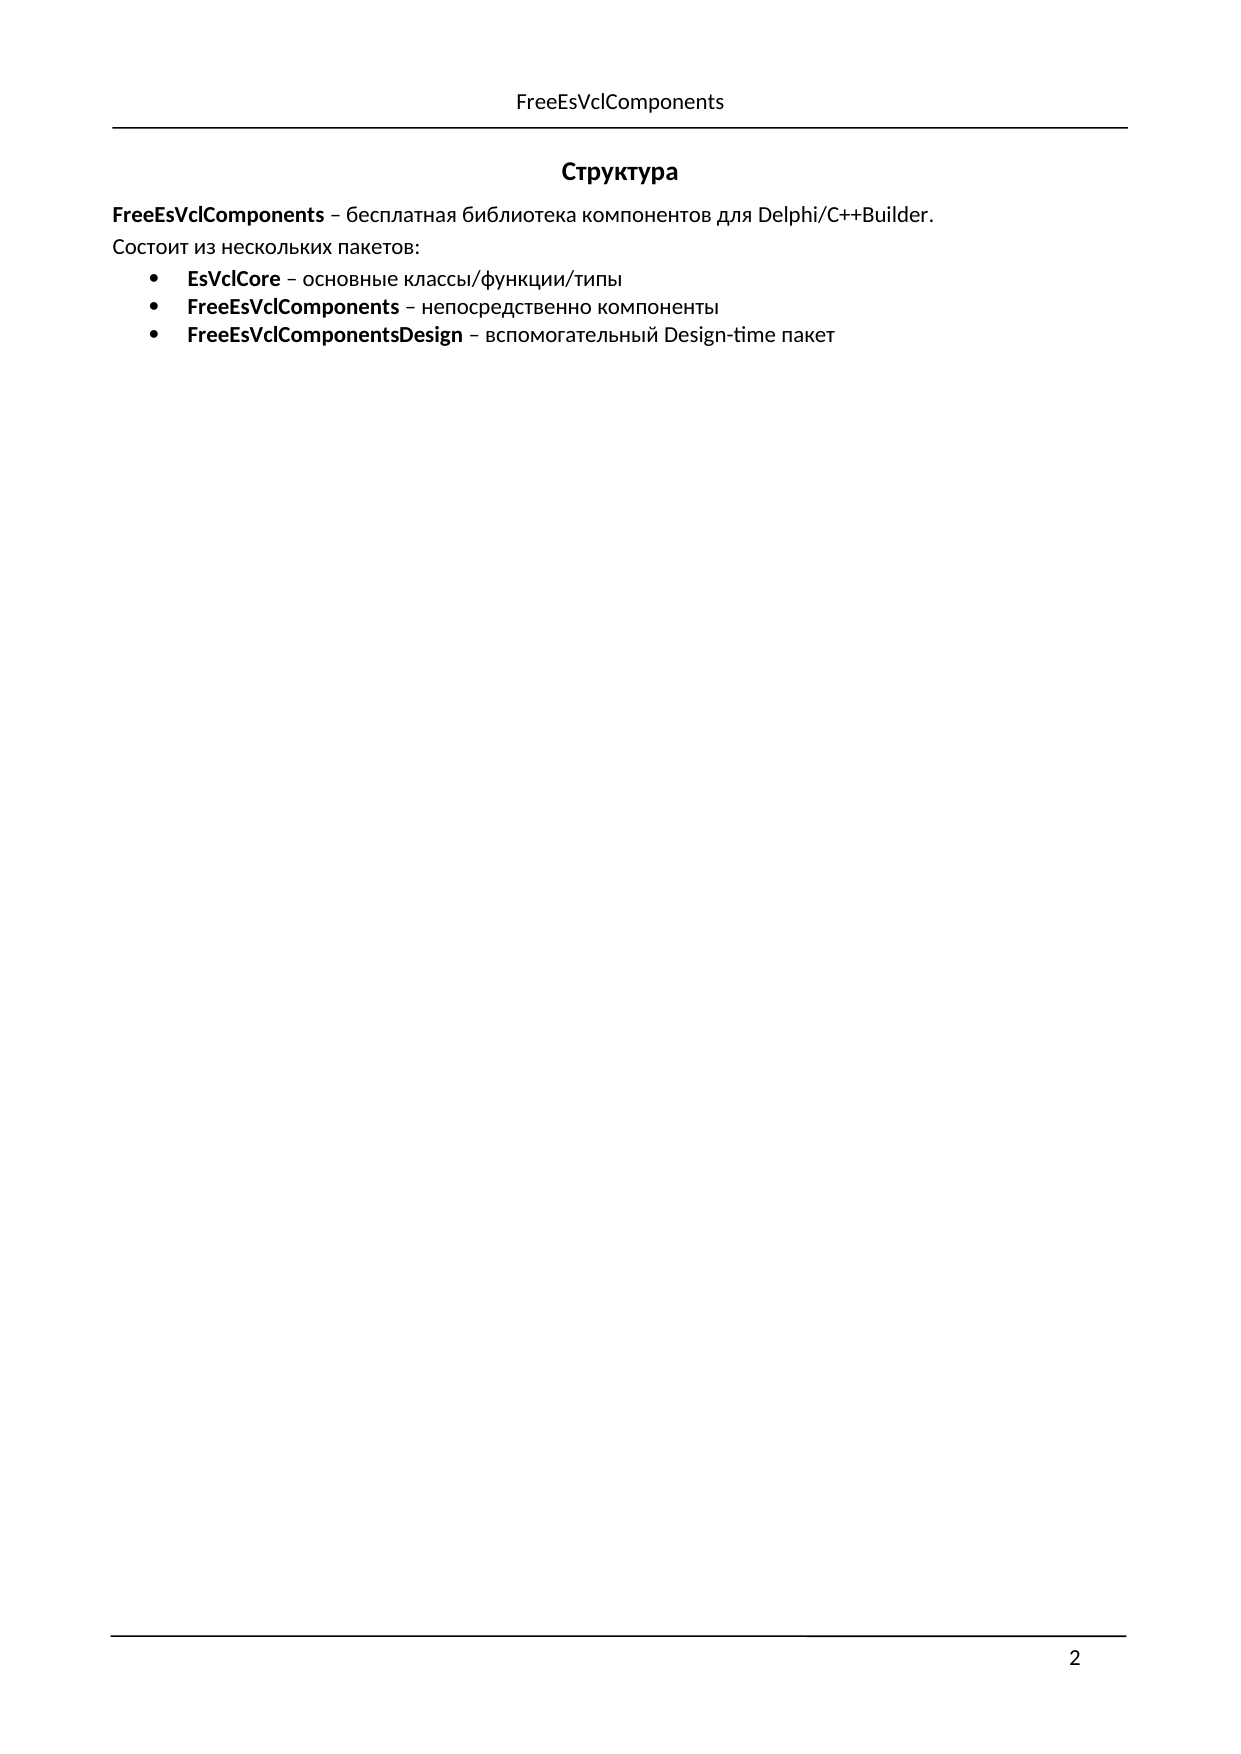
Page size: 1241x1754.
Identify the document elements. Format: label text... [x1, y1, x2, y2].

list FreeEsVclComponentsDesign – вспомогательный Design-time пакет [150, 320, 1128, 348]
text FreeEsVclComponents – бесплатная библиотека компонентов для Delphi/C++Builder. [112, 200, 1128, 228]
list EsVclCore – основные классы/функции/типы [150, 264, 1128, 292]
list FreeEsVclComponents – непосредственно компоненты [150, 292, 1128, 320]
text Состоит из нескольких пакетов: [112, 232, 1128, 260]
subtitle Структура [112, 154, 1128, 187]
